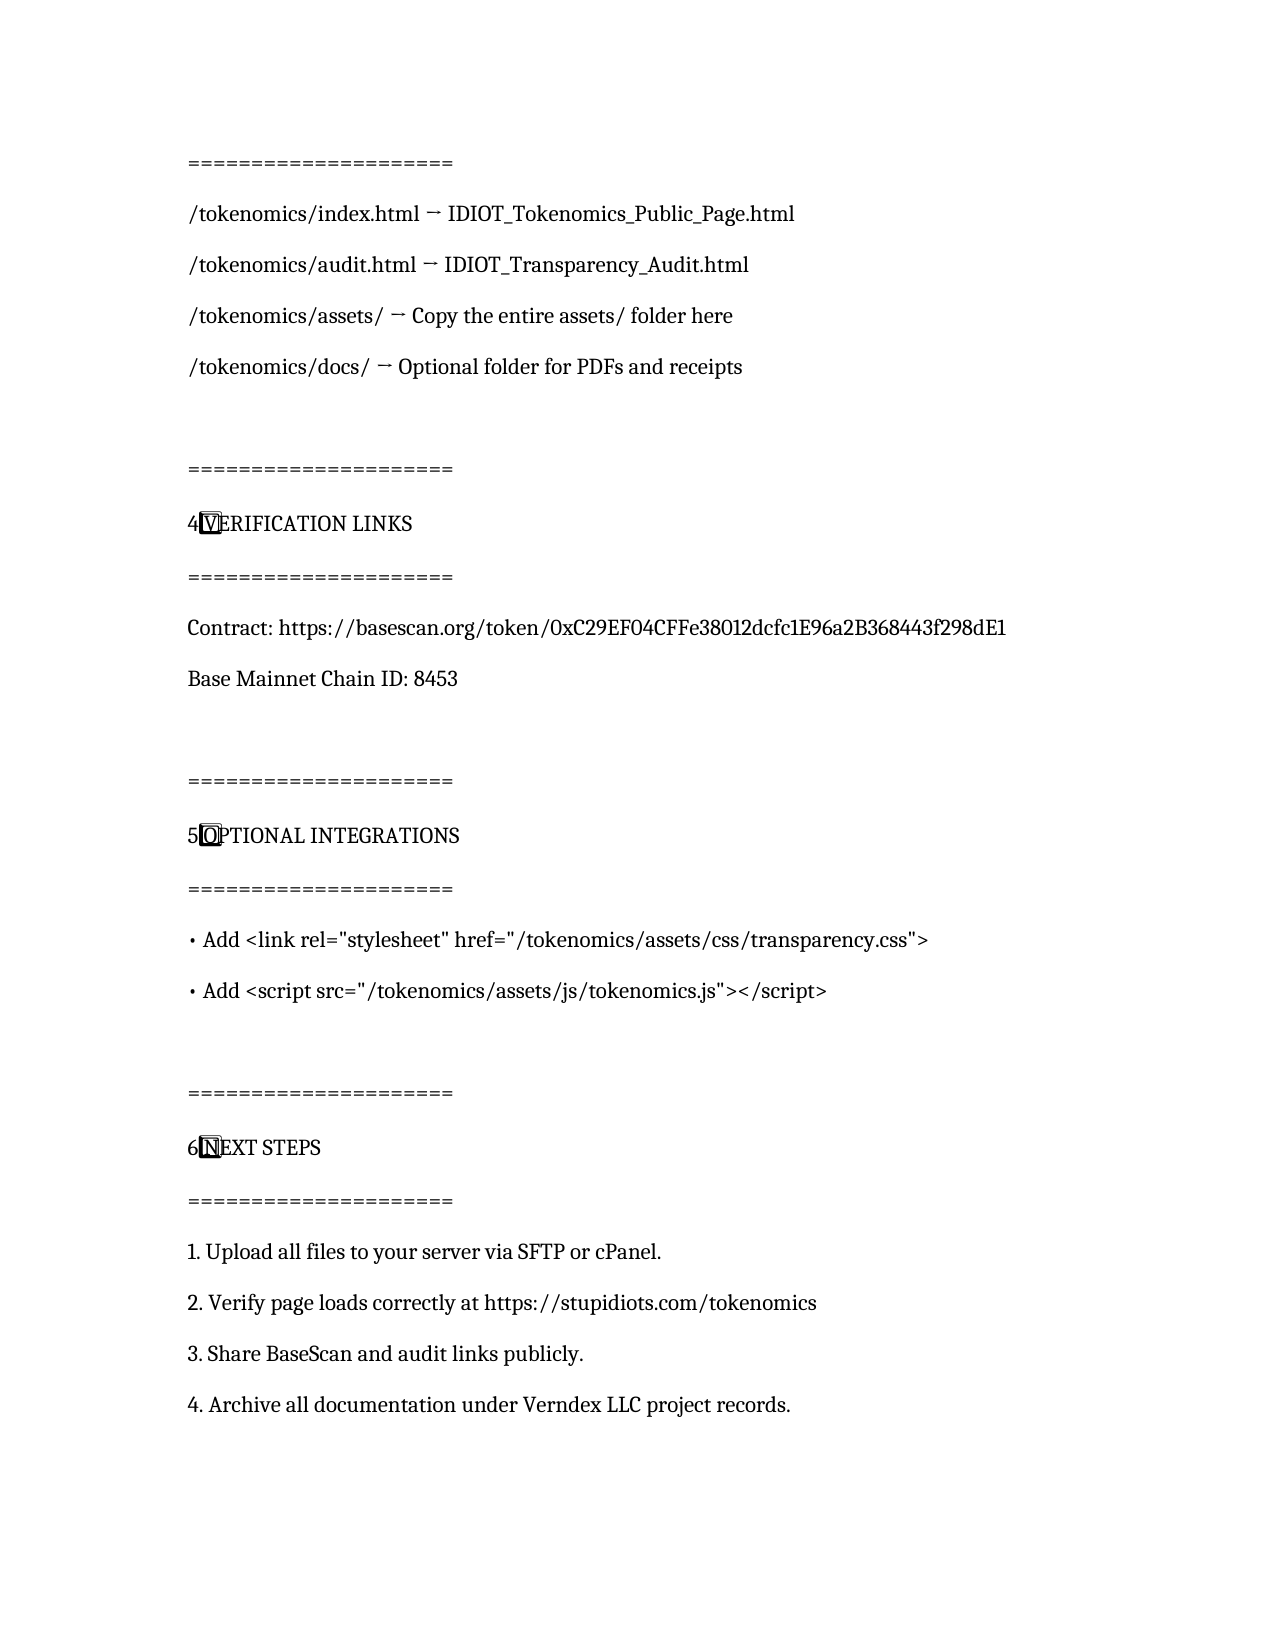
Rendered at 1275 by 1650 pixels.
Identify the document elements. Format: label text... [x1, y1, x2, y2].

text /tokenomics/index.html → IDIOT_Tokenomics_Public_Page.html [187, 201, 1087, 227]
text ===================== [187, 1188, 1087, 1214]
text ===================== [187, 768, 1087, 794]
text 6️⃣ NEXT STEPS [187, 1131, 1087, 1162]
text Contract: https://basescan.org/token/0xC29EF04CFFe38012dcfc1E96a2B368443f298dE1 [187, 615, 1087, 641]
text Base Mainnet Chain ID: 8453 [187, 666, 1087, 692]
text /tokenomics/audit.html → IDIOT_Transparency_Audit.html [187, 252, 1087, 278]
text ===================== [187, 564, 1087, 590]
text ===================== [187, 456, 1087, 483]
text ===================== [187, 150, 1087, 176]
text ===================== [187, 1080, 1087, 1107]
text 3. Share BaseScan and audit links publicly. [187, 1341, 1087, 1367]
text /tokenomics/docs/ → Optional folder for PDFs and receipts [187, 354, 1087, 381]
text ===================== [187, 876, 1087, 902]
text 1. Upload all files to your server via SFTP or cPanel. [187, 1239, 1087, 1265]
text • Add <script src="/tokenomics/assets/js/tokenomics.js"></script> [187, 978, 1087, 1004]
text 5️⃣ OPTIONAL INTEGRATIONS [187, 819, 1087, 851]
text 2. Verify page loads correctly at https://stupidiots.com/tokenomics [187, 1290, 1087, 1316]
text 4️⃣ VERIFICATION LINKS [187, 507, 1087, 538]
text • Add <link rel="stylesheet" href="/tokenomics/assets/css/transparency.css"> [187, 927, 1087, 953]
text 4. Archive all documentation under Verndex LLC project records. [187, 1392, 1087, 1418]
text /tokenomics/assets/ → Copy the entire assets/ folder here [187, 303, 1087, 329]
